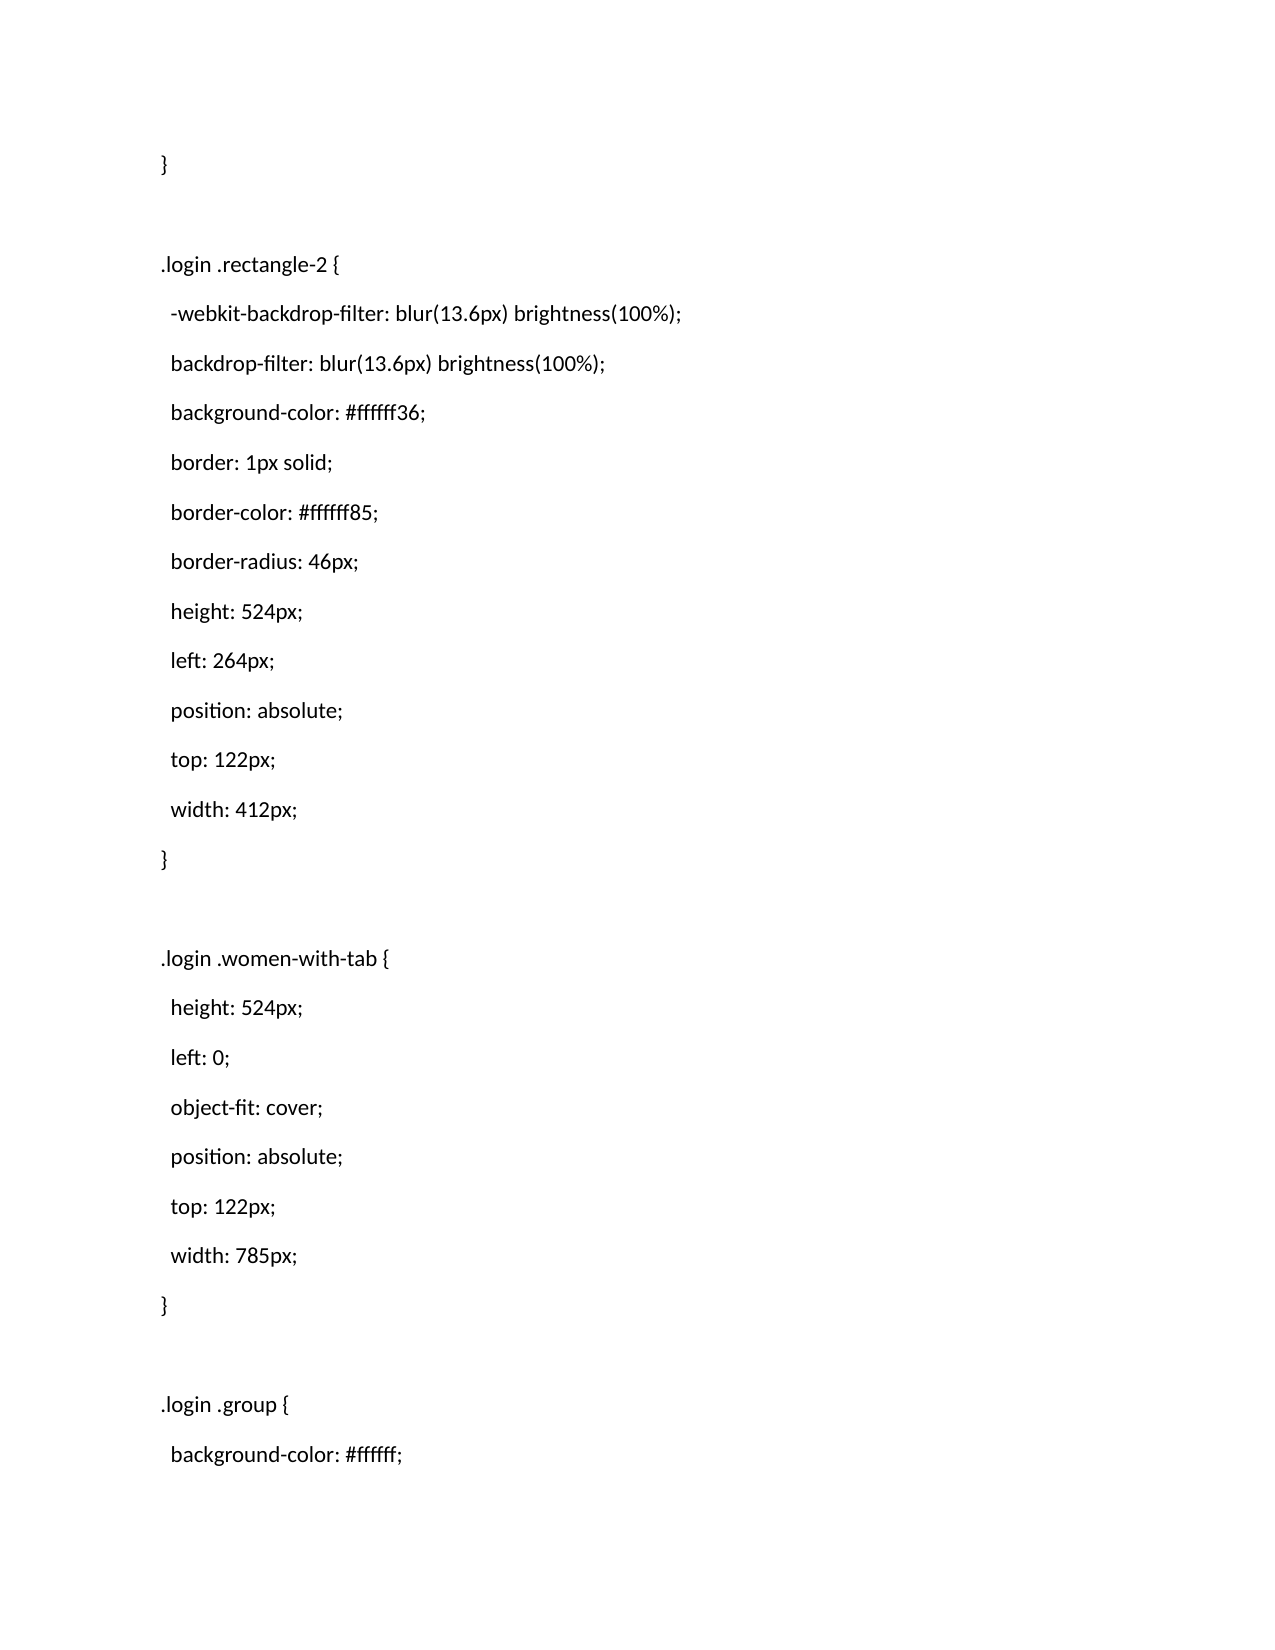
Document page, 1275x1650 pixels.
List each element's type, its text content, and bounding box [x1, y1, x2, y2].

text position: absolute; [150, 1142, 1125, 1170]
text } [150, 1290, 1125, 1319]
text left: 264px; [150, 646, 1125, 674]
text object-fit: cover; [150, 1092, 1125, 1121]
text position: absolute; [150, 695, 1125, 724]
text border: 1px solid; [150, 447, 1125, 476]
text .login .group { [150, 1389, 1125, 1418]
text border-color: #ffffff85; [150, 497, 1125, 526]
text border-radius: 46px; [150, 547, 1125, 575]
text left: 0; [150, 1042, 1125, 1071]
text backdrop-filter: blur(13.6px) brightness(100%); [150, 348, 1125, 377]
text } [150, 150, 1125, 179]
text background-color: #ffffff36; [150, 398, 1125, 427]
text } [150, 844, 1125, 873]
text background-color: #ffffff; [150, 1439, 1125, 1468]
text width: 785px; [150, 1241, 1125, 1269]
text width: 412px; [150, 794, 1125, 823]
text .login .women-with-tab { [150, 943, 1125, 972]
text height: 524px; [150, 993, 1125, 1022]
text .login .rectangle-2 { [150, 249, 1125, 278]
text top: 122px; [150, 745, 1125, 774]
text height: 524px; [150, 596, 1125, 625]
text top: 122px; [150, 1191, 1125, 1220]
text -webkit-backdrop-filter: blur(13.6px) brightness(100%); [150, 299, 1125, 327]
